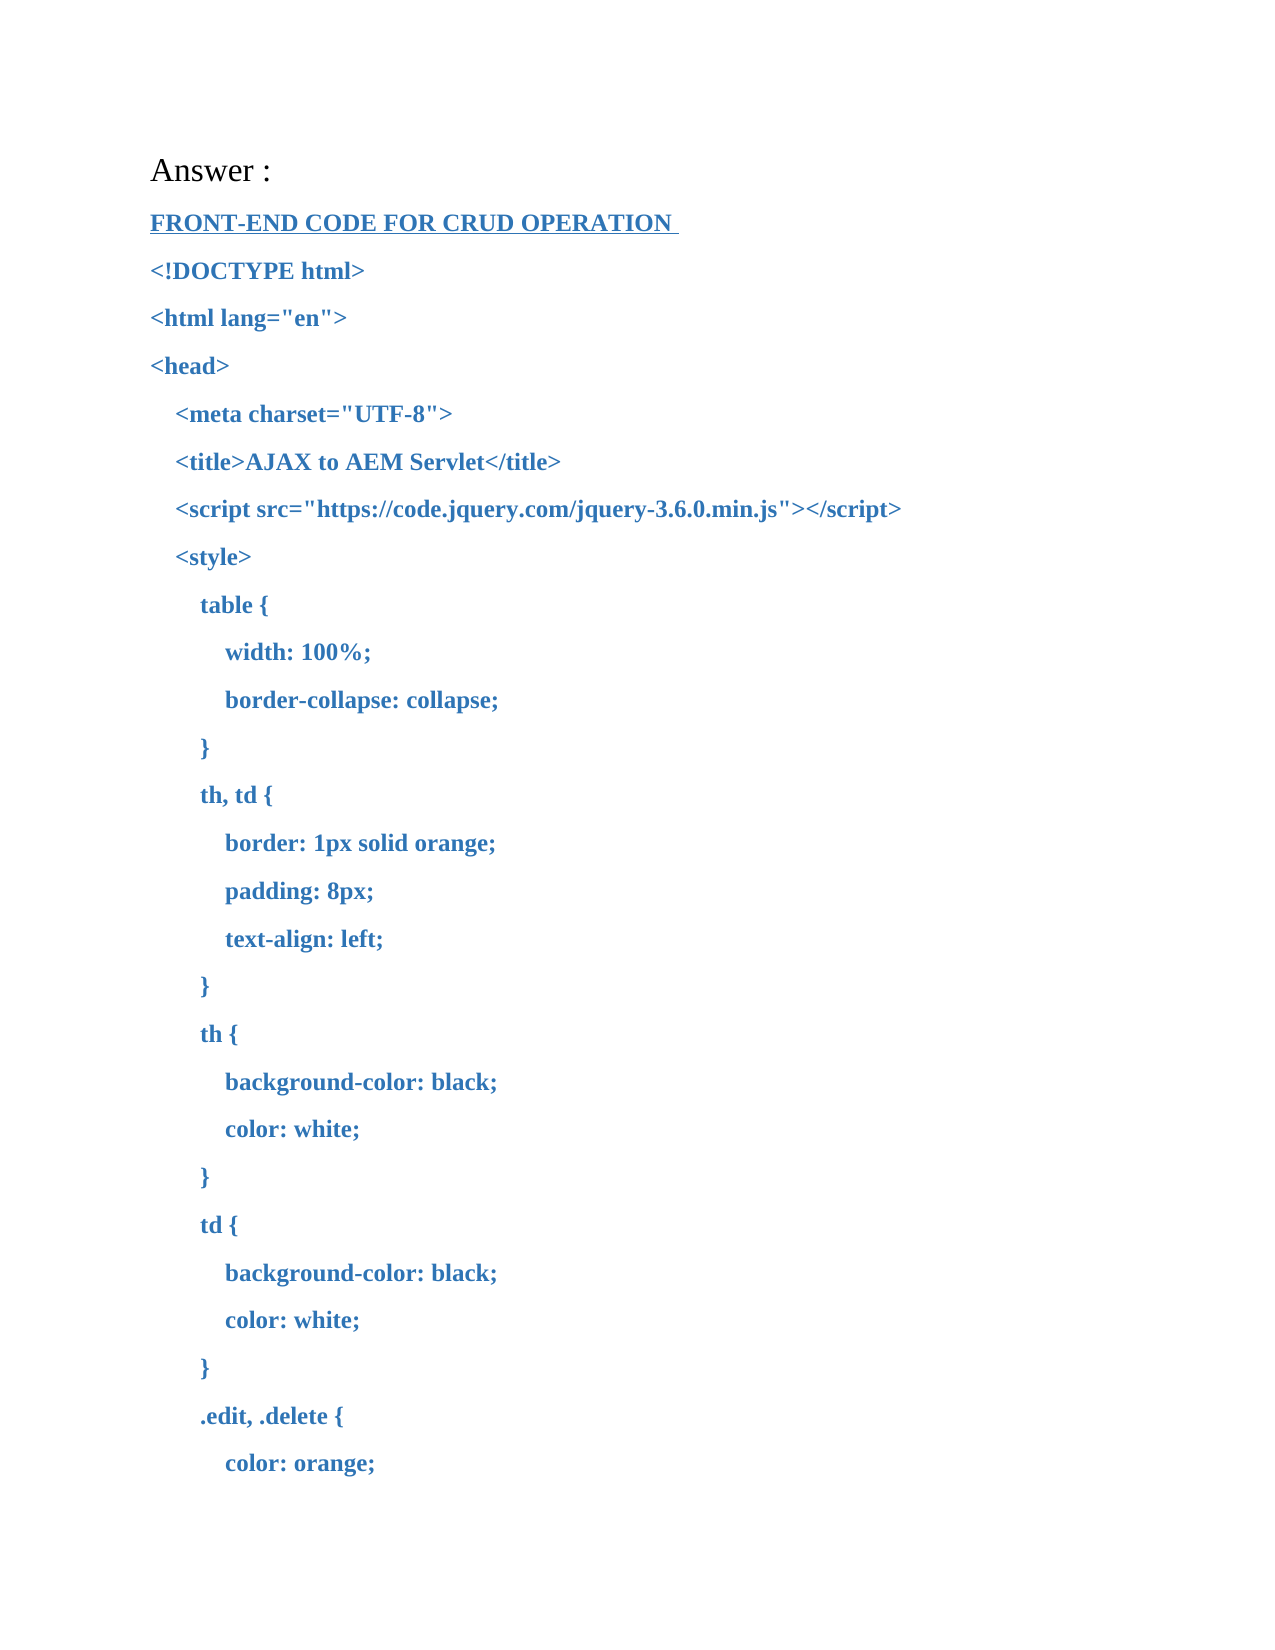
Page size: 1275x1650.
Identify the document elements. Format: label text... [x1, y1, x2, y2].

text background-color: black; [150, 1067, 1125, 1096]
text FRONT-END CODE FOR CRUD OPERATION [150, 208, 1125, 237]
text } [150, 971, 1125, 1000]
text width: 100%; [150, 637, 1125, 666]
text <head> [150, 351, 1125, 380]
text <title>AJAX to AEM Servlet</title> [150, 447, 1125, 475]
text padding: 8px; [150, 876, 1125, 905]
text .edit, .delete { [150, 1401, 1125, 1429]
text table { [150, 590, 1125, 618]
text th { [150, 1019, 1125, 1048]
text <!DOCTYPE html> [150, 256, 1125, 284]
text } [150, 733, 1125, 762]
text color: white; [150, 1305, 1125, 1334]
text color: white; [150, 1114, 1125, 1143]
text } [150, 1162, 1125, 1191]
text <style> [150, 542, 1125, 571]
text <html lang="en"> [150, 303, 1125, 332]
text color: orange; [150, 1448, 1125, 1477]
text text-align: left; [150, 924, 1125, 952]
text Answer : [150, 150, 1125, 188]
text <meta charset="UTF-8"> [150, 399, 1125, 428]
text } [150, 1353, 1125, 1382]
text border: 1px solid orange; [150, 828, 1125, 857]
text th, td { [150, 781, 1125, 809]
text <script src="https://code.jquery.com/jquery-3.6.0.min.js"></script> [150, 494, 1125, 523]
text background-color: black; [150, 1258, 1125, 1286]
text border-collapse: collapse; [150, 685, 1125, 714]
text td { [150, 1210, 1125, 1239]
